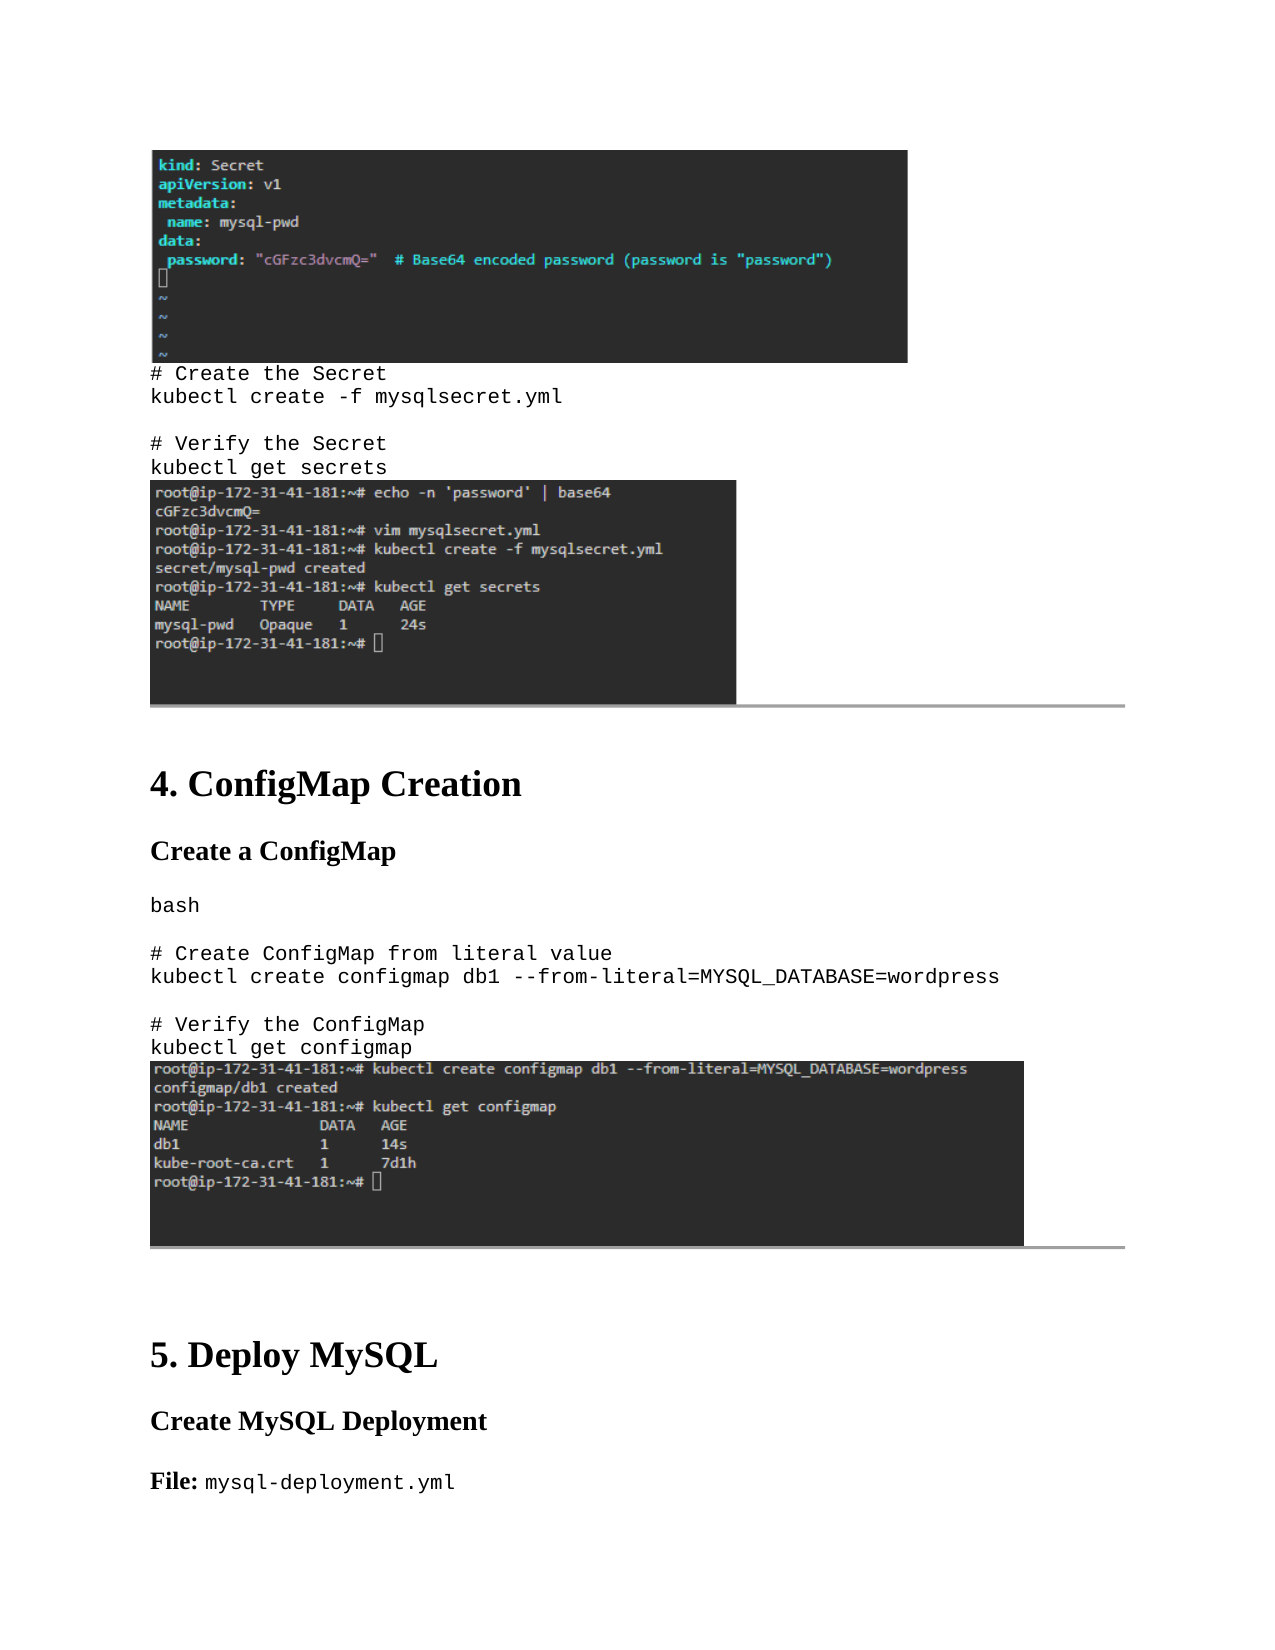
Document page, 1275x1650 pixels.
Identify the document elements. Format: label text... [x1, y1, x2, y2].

text File: mysql-deployment.yml [150, 1466, 1125, 1495]
text 5. Deploy MySQL [150, 1332, 1125, 1375]
text kubectl get secrets [150, 457, 1125, 481]
text # Verify the ConfigMap [150, 1014, 1125, 1037]
text 4. ConfigMap Creation [150, 762, 1125, 805]
text Create MySQL Deployment [150, 1404, 1125, 1437]
text Create a ConfigMap [150, 834, 1125, 866]
text bash [150, 896, 1125, 919]
text # Create ConfigMap from literal value [150, 943, 1125, 966]
text # Create the Secret [150, 362, 1125, 386]
text kubectl create configmap db1 --from-literal=MYSQL_DATABASE=wordpress [150, 966, 1125, 990]
text kubectl create -f mysqlsecret.yml [150, 386, 1125, 410]
text # Verify the Secret [150, 433, 1125, 457]
text kubectl get configmap [150, 1037, 1125, 1061]
